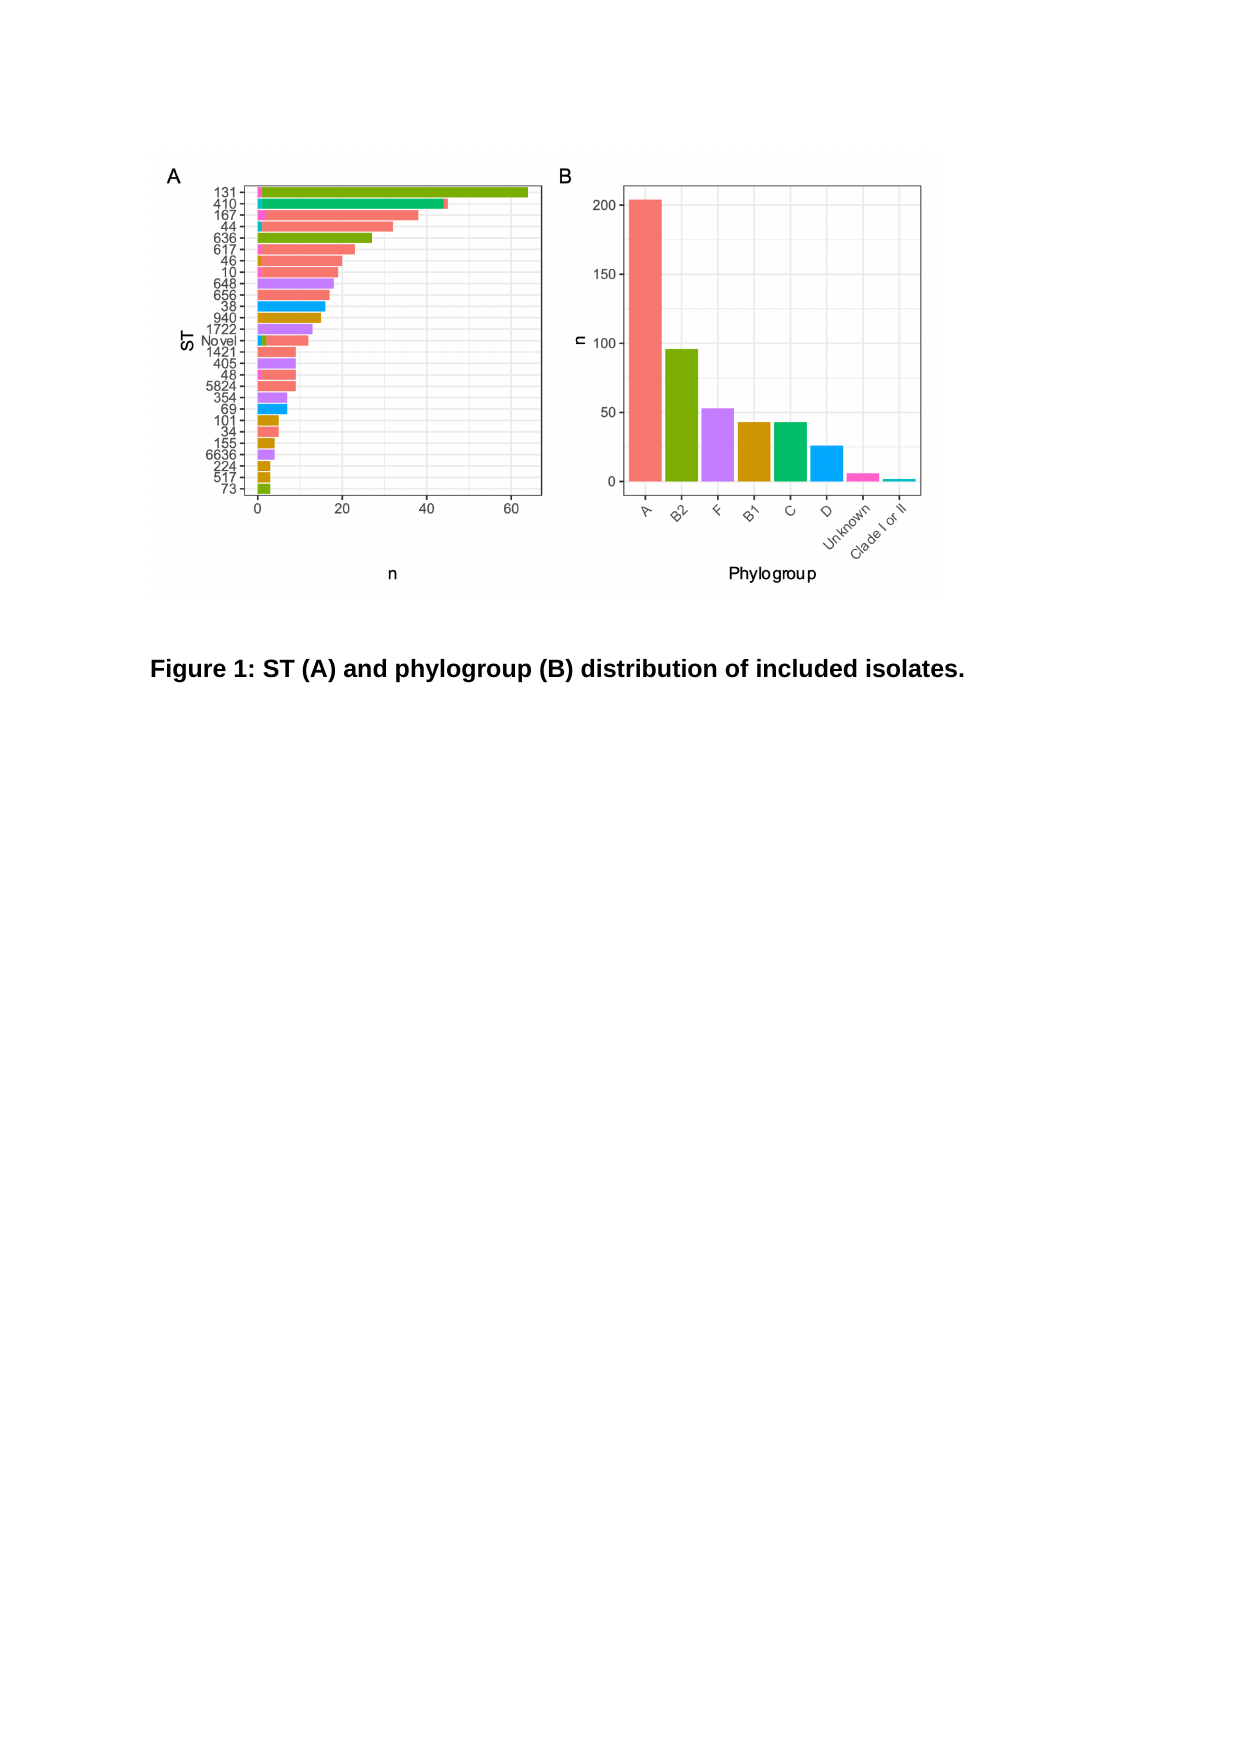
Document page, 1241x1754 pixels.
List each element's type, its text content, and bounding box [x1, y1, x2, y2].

text Figure 1: ST (A) and phylogroup (B) distribution of included isolates. [150, 654, 1090, 682]
picture [150, 150, 938, 600]
